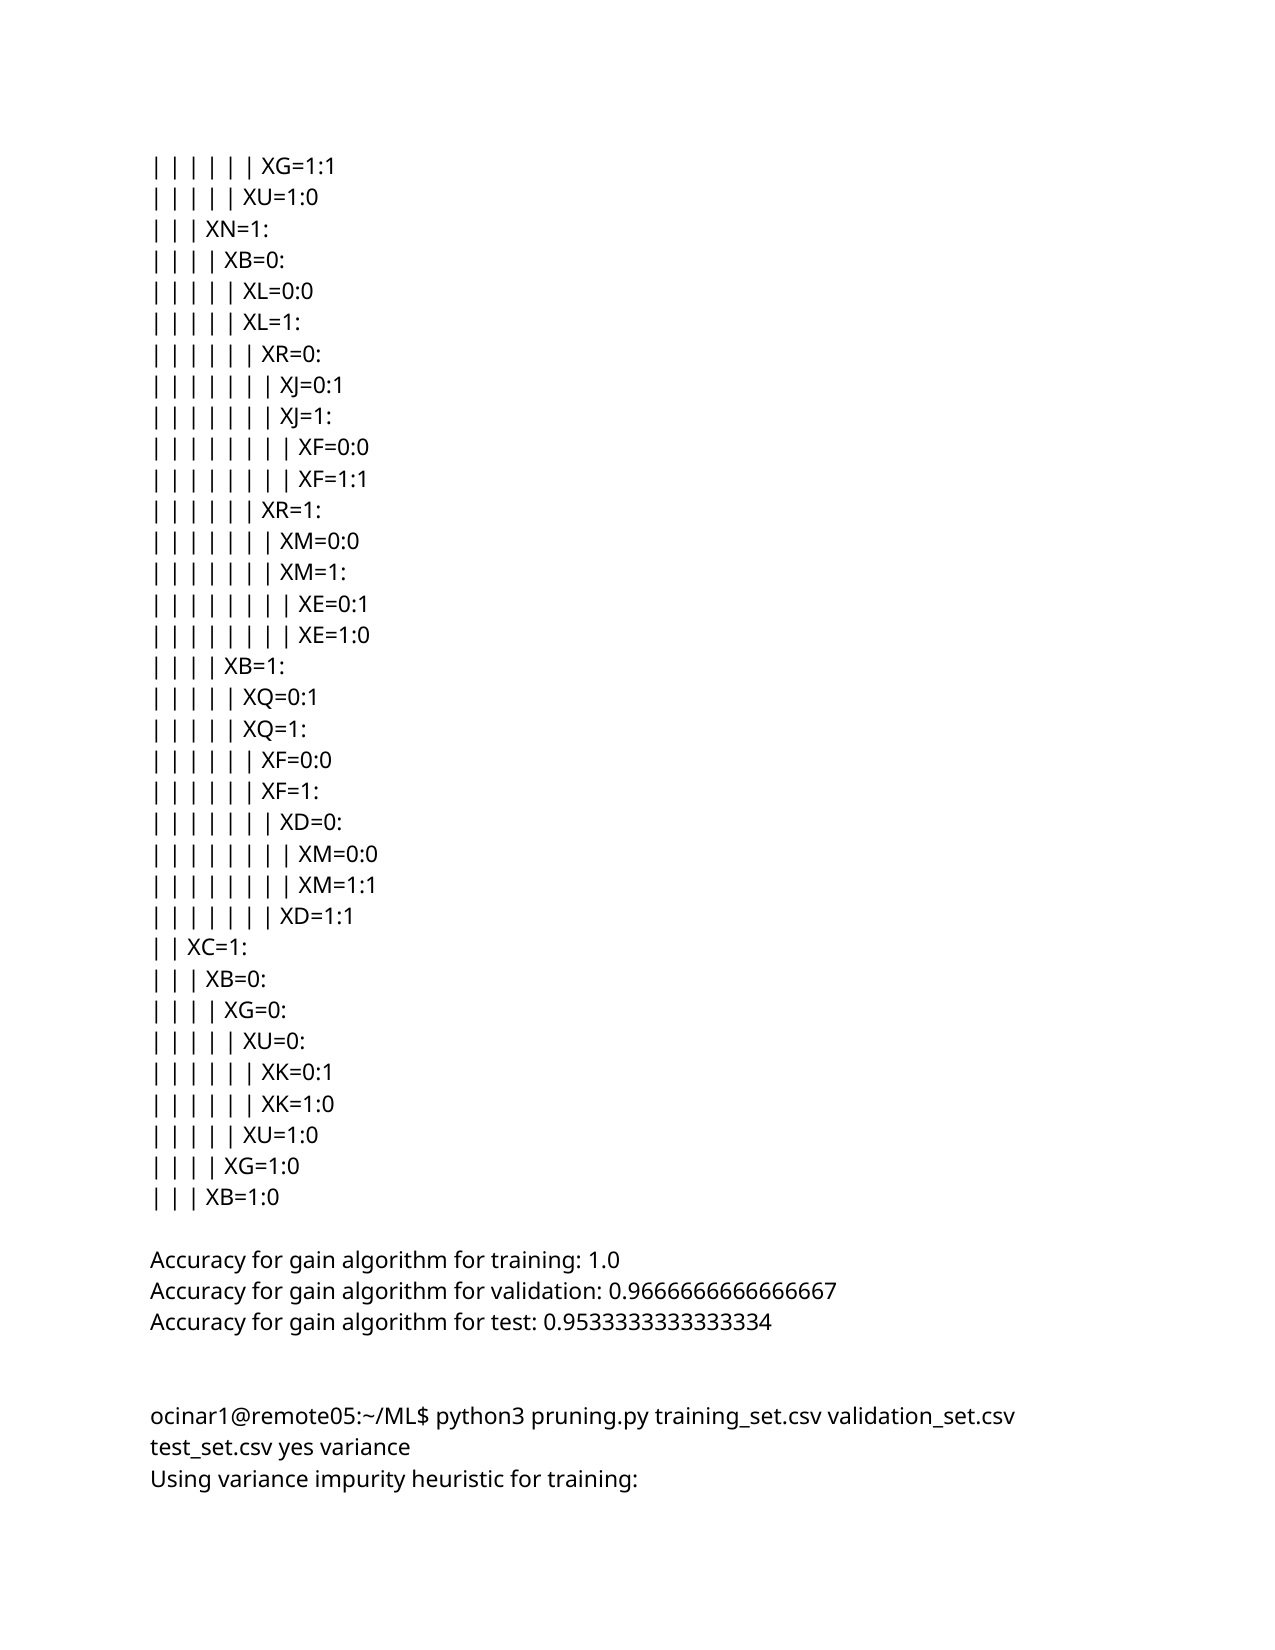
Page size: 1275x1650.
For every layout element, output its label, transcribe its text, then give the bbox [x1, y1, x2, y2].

text | | | | | XL=1: [150, 306, 1125, 337]
text | | | | | | | | XE=1:0 [150, 619, 1125, 650]
text | | | XN=1: [150, 212, 1125, 244]
text | | | | | | | XM=0:0 [150, 525, 1125, 556]
text | | XC=1: [150, 931, 1125, 962]
text | | | | | XL=0:0 [150, 275, 1125, 306]
text | | | XB=1:0 [150, 1181, 1125, 1212]
text | | | | | XU=0: [150, 1025, 1125, 1056]
text Using variance impurity heuristic for training: [150, 1462, 1125, 1494]
text | | | | | | XK=0:1 [150, 1056, 1125, 1087]
text | | | | | | | | XE=0:1 [150, 587, 1125, 619]
text | | | | | | XG=1:1 [150, 150, 1125, 181]
text | | | | | | XR=1: [150, 494, 1125, 525]
text | | | | | | | XD=1:1 [150, 900, 1125, 931]
text | | | | | | XF=0:0 [150, 744, 1125, 775]
text | | | | | XU=1:0 [150, 1119, 1125, 1150]
text | | | | | XQ=1: [150, 712, 1125, 744]
text ocinar1@remote05:~/ML$ python3 pruning.py training_set.csv validation_set.csv test_set.csv yes variance [150, 1400, 1125, 1462]
text | | | | | | | | XM=1:1 [150, 869, 1125, 900]
text | | | | XB=0: [150, 244, 1125, 275]
text | | | XB=0: [150, 962, 1125, 994]
text | | | | | | | | XF=0:0 [150, 431, 1125, 462]
text | | | | | | XF=1: [150, 775, 1125, 806]
text | | | | | | | | XF=1:1 [150, 462, 1125, 494]
text Accuracy for gain algorithm for training: 1.0 [150, 1244, 1125, 1275]
text Accuracy for gain algorithm for test: 0.9533333333333334 [150, 1306, 1125, 1337]
text Accuracy for gain algorithm for validation: 0.9666666666666667 [150, 1275, 1125, 1306]
text | | | | | XU=1:0 [150, 181, 1125, 212]
text | | | | XG=0: [150, 994, 1125, 1025]
text | | | | | | | | XM=0:0 [150, 837, 1125, 869]
text | | | | | | | XJ=0:1 [150, 369, 1125, 400]
text | | | | XG=1:0 [150, 1150, 1125, 1181]
text | | | | | | | XM=1: [150, 556, 1125, 587]
text | | | | | | | XD=0: [150, 806, 1125, 837]
text | | | | | XQ=0:1 [150, 681, 1125, 712]
text | | | | | | XR=0: [150, 337, 1125, 369]
text | | | | | | XK=1:0 [150, 1087, 1125, 1119]
text | | | | | | | XJ=1: [150, 400, 1125, 431]
text | | | | XB=1: [150, 650, 1125, 681]
